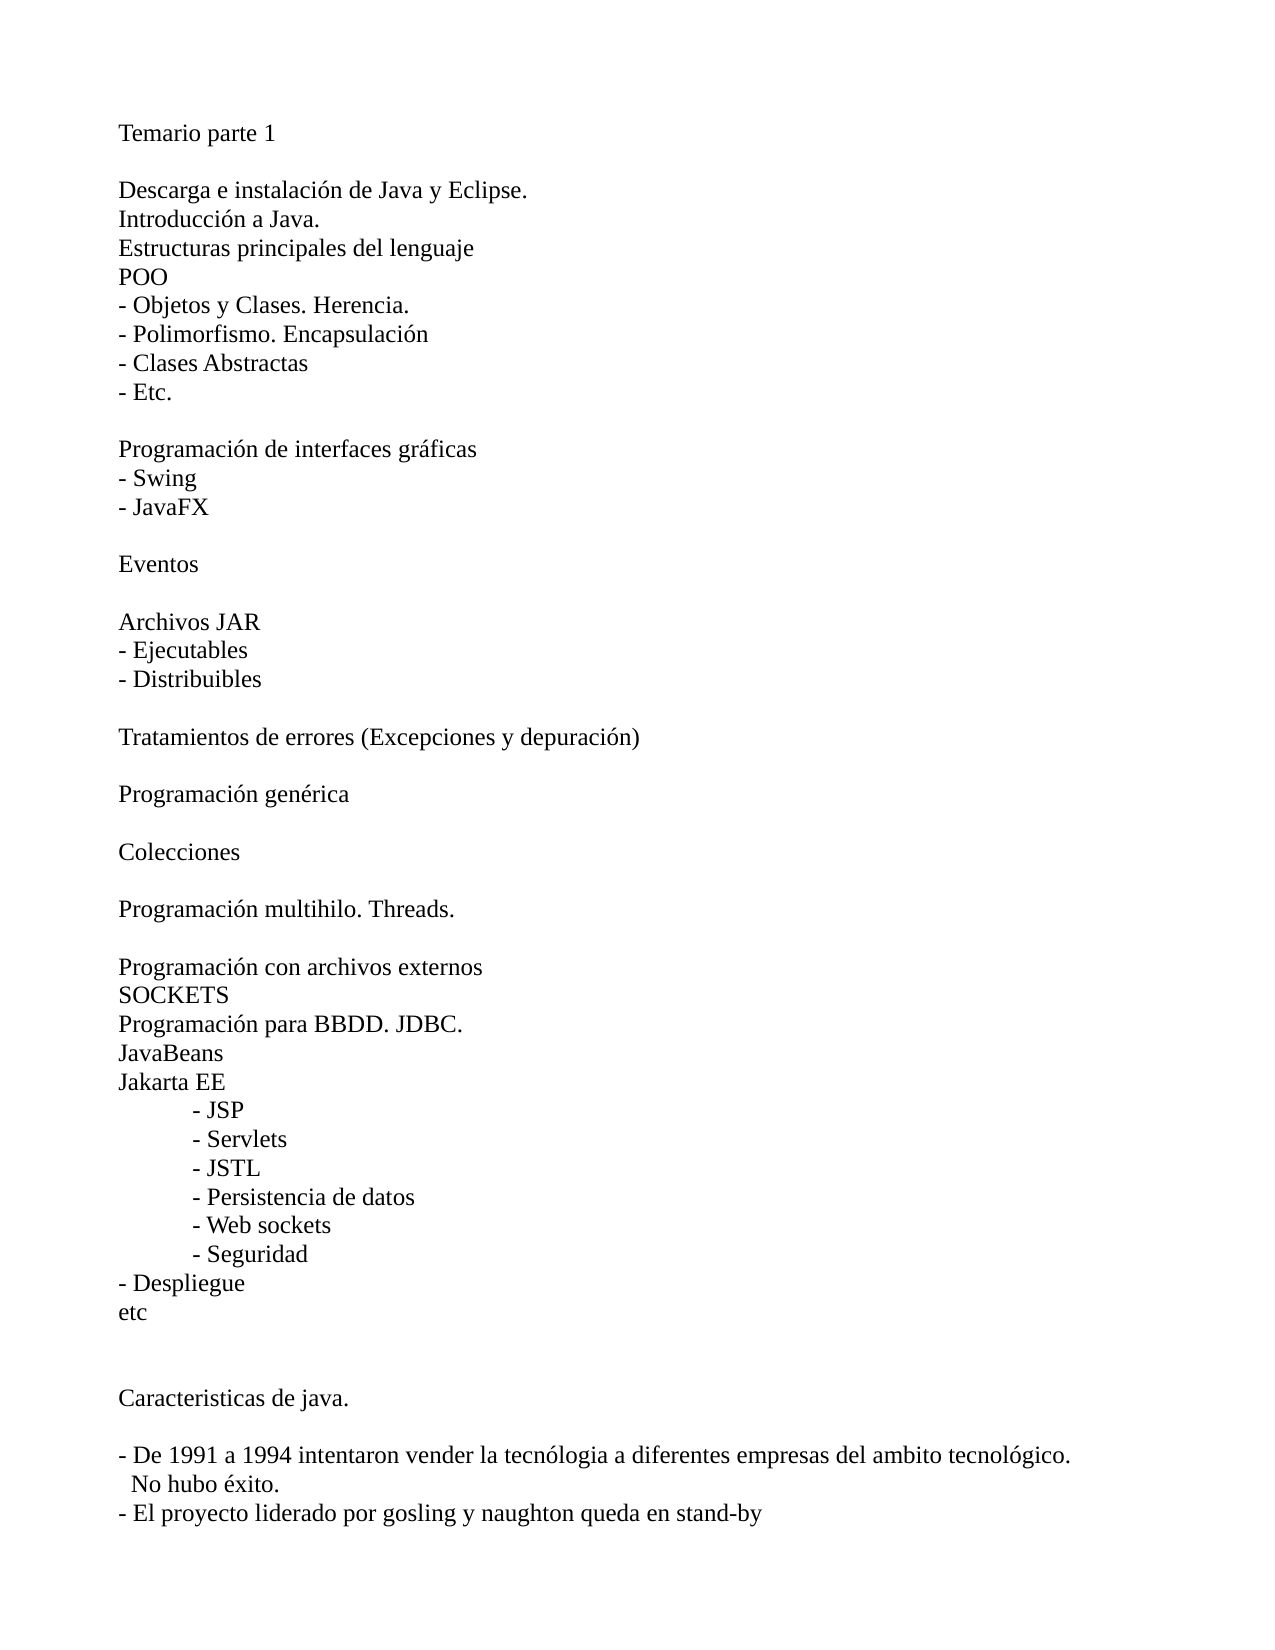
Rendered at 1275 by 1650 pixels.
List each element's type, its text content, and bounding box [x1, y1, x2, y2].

text Estructuras principales del lenguaje [118, 233, 1157, 262]
text - Distribuibles [118, 664, 1157, 693]
text - Polimorfismo. Encapsulación [118, 319, 1157, 348]
text Descarga e instalación de Java y Eclipse. [118, 176, 1157, 204]
text JavaBeans [118, 1038, 1157, 1067]
text Tratamientos de errores (Excepciones y depuración) [118, 722, 1157, 751]
text Colecciones [118, 837, 1157, 866]
text Programación de interfaces gráficas [118, 434, 1157, 463]
text Eventos [118, 549, 1157, 578]
text - Clases Abstractas [118, 348, 1157, 377]
text - Etc. [118, 377, 1157, 406]
text - Web sockets [118, 1211, 1157, 1239]
text Introducción a Java. [118, 204, 1157, 233]
text Programación para BBDD. JDBC. [118, 1009, 1157, 1038]
text - Seguridad [118, 1239, 1157, 1268]
text - Despliegue etc [118, 1268, 1157, 1326]
text No hubo éxito. - El proyecto liderado por gosling y naughton queda en stand-by [118, 1469, 1157, 1527]
text Temario parte 1 [118, 118, 1157, 147]
text Programación multihilo. Threads. [118, 894, 1157, 923]
text - Persistencia de datos [118, 1182, 1157, 1211]
text Archivos JAR [118, 607, 1157, 636]
text POO [118, 262, 1157, 291]
text - Servlets [118, 1124, 1157, 1153]
text Jakarta EE [118, 1067, 1157, 1096]
text Caracteristicas de java. - De 1991 a 1994 intentaron vender la tecnólogia a diferentes empresas del ambito tecnológico. [118, 1383, 1157, 1469]
text - Ejecutables [118, 636, 1157, 664]
text SOCKETS [118, 981, 1157, 1009]
text - JSP [118, 1096, 1157, 1124]
text Programación con archivos externos [118, 952, 1157, 981]
text - Swing [118, 463, 1157, 492]
text - Objetos y Clases. Herencia. [118, 291, 1157, 319]
text Programación genérica [118, 779, 1157, 808]
text - JavaFX [118, 492, 1157, 521]
text - JSTL [118, 1153, 1157, 1182]
